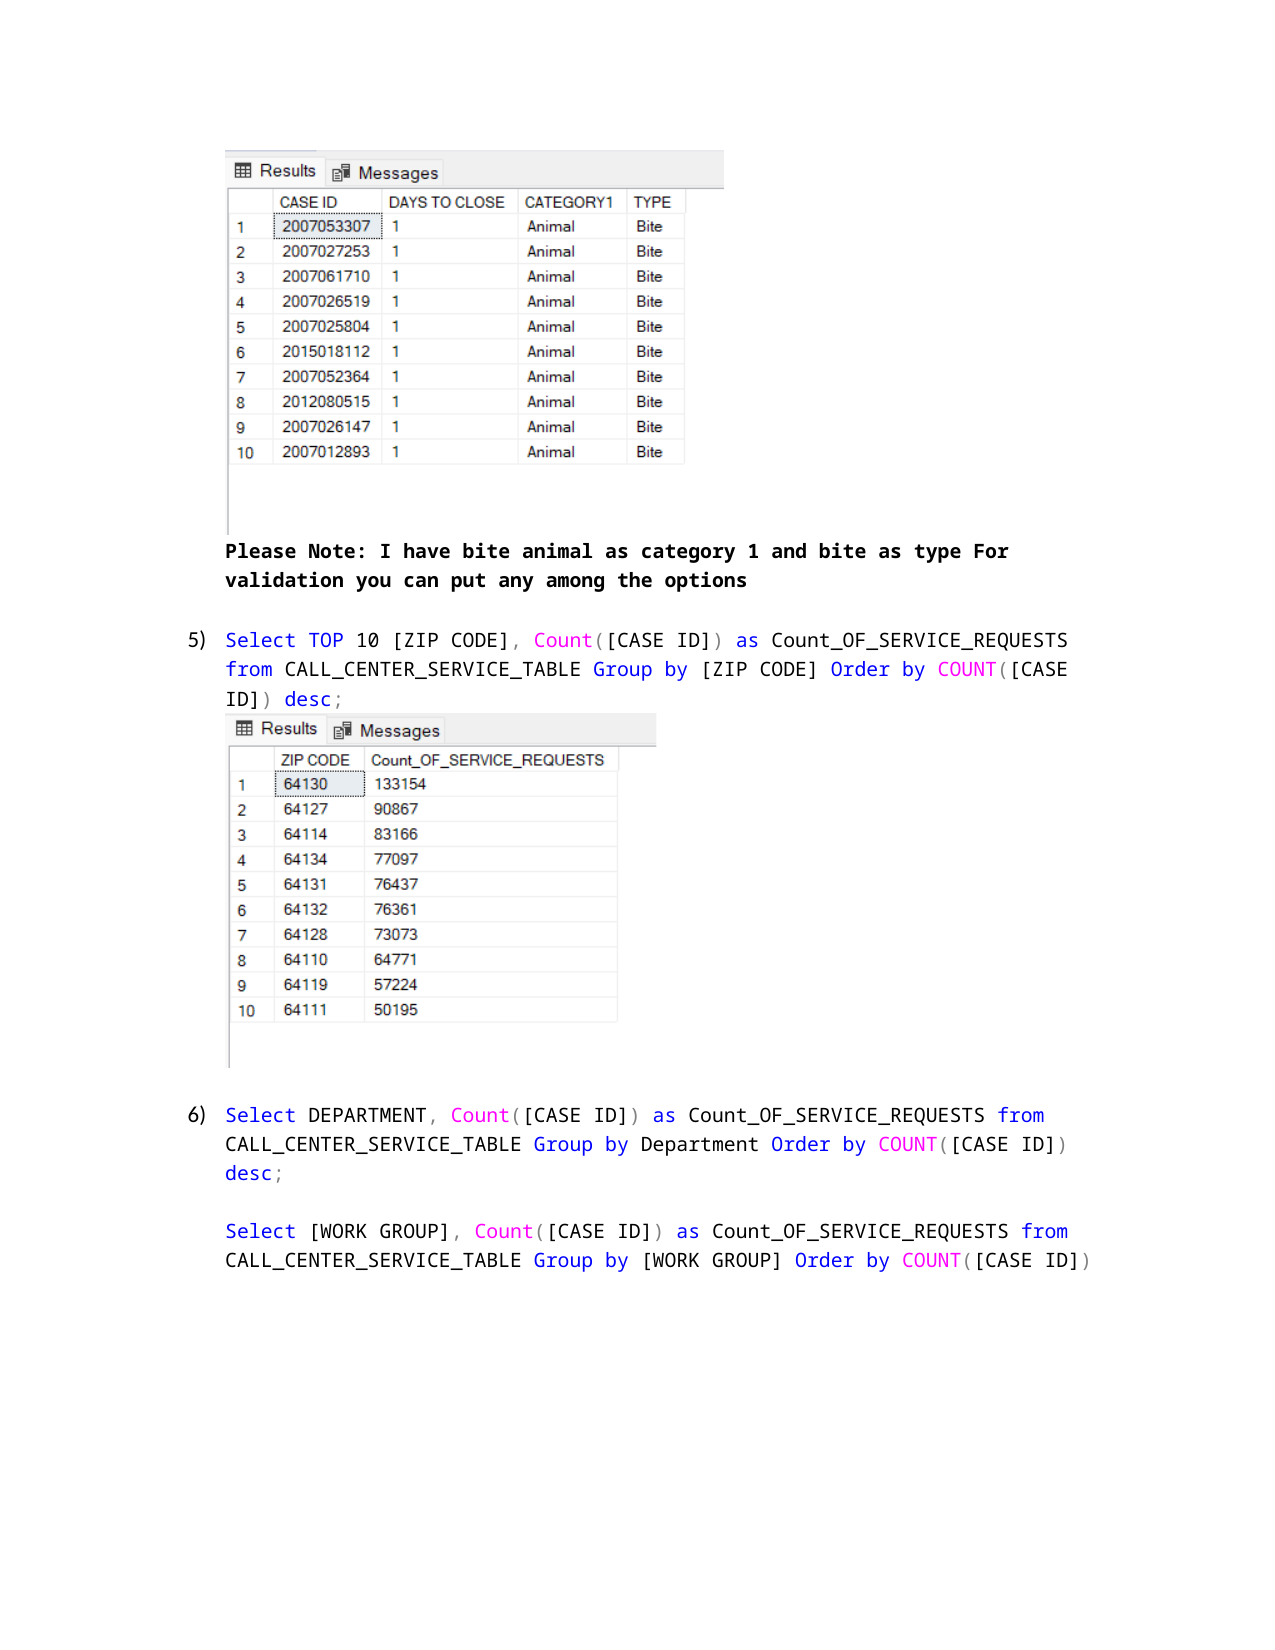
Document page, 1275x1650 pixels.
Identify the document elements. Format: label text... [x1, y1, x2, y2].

picture [225, 150, 724, 535]
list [187, 1100, 1125, 1273]
picture [225, 713, 657, 1068]
